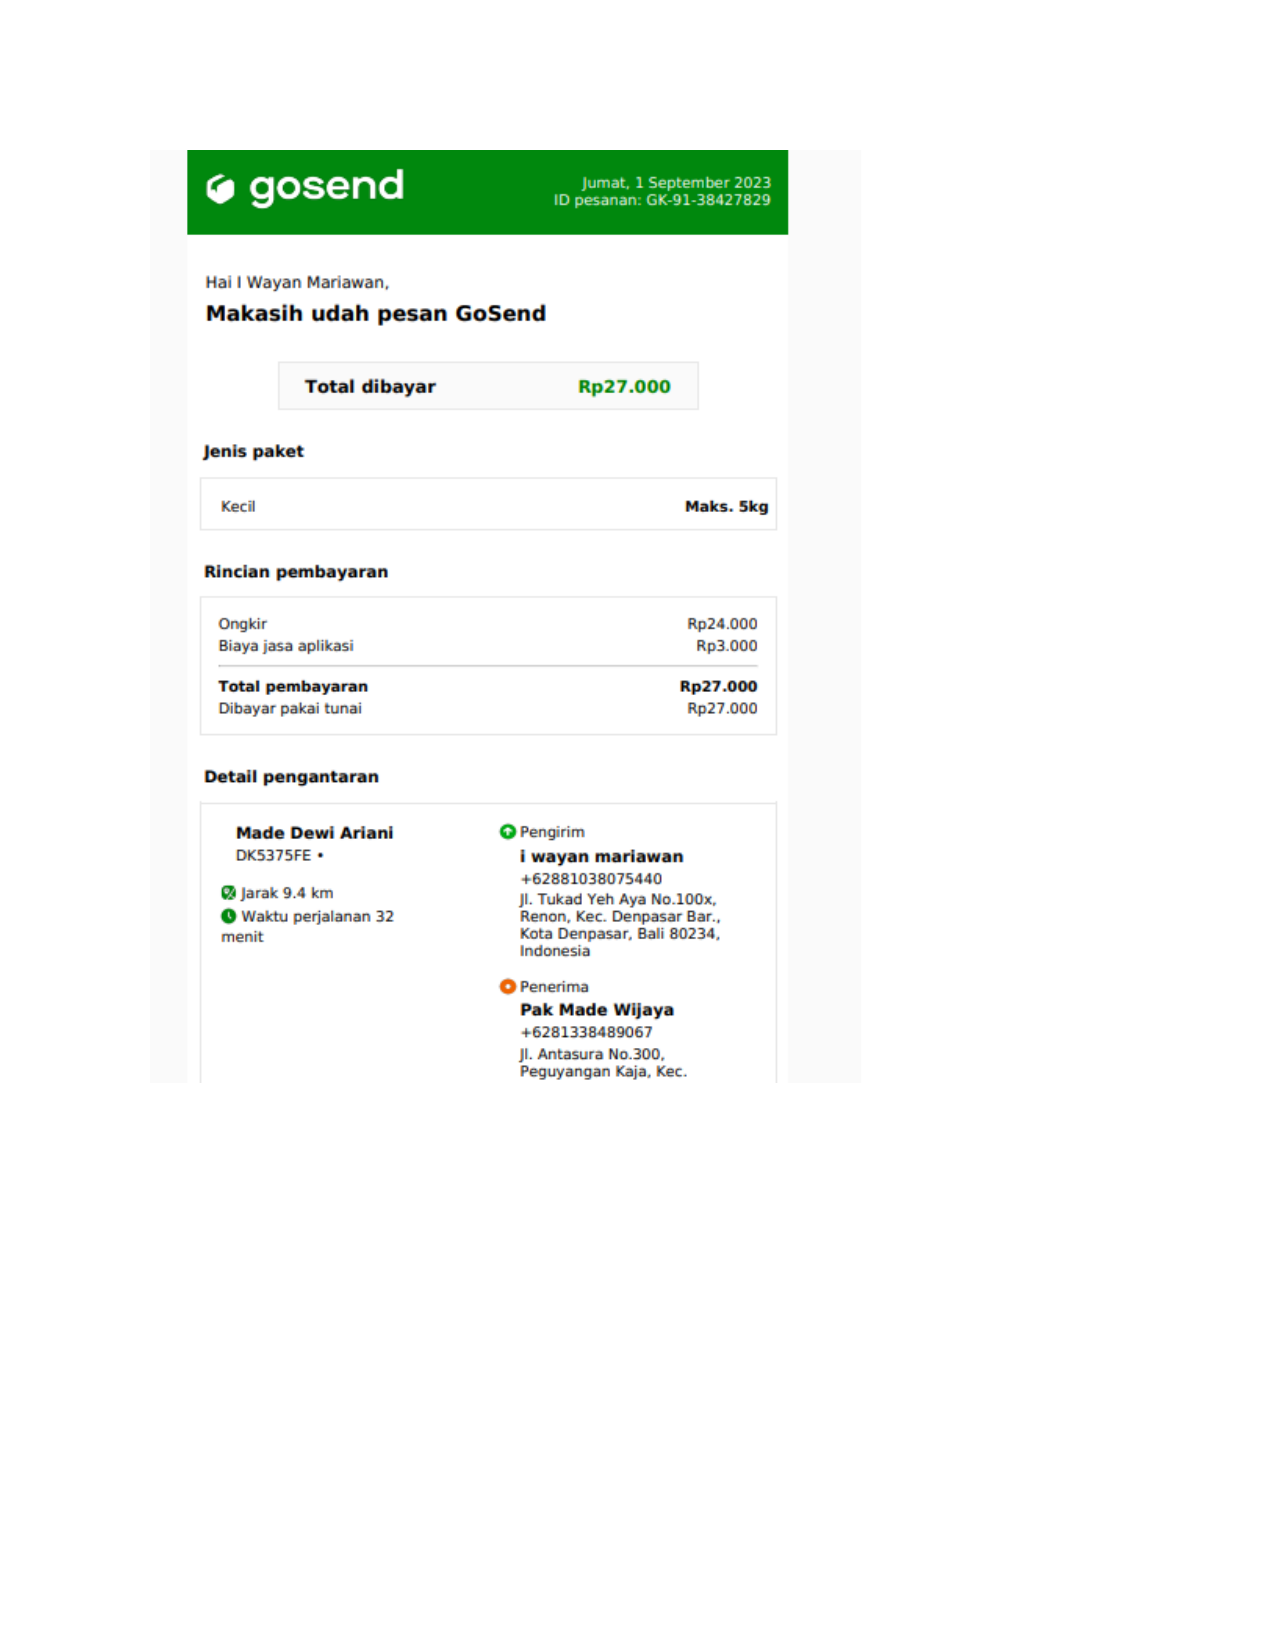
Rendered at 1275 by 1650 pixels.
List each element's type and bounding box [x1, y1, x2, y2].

picture [150, 150, 862, 1083]
